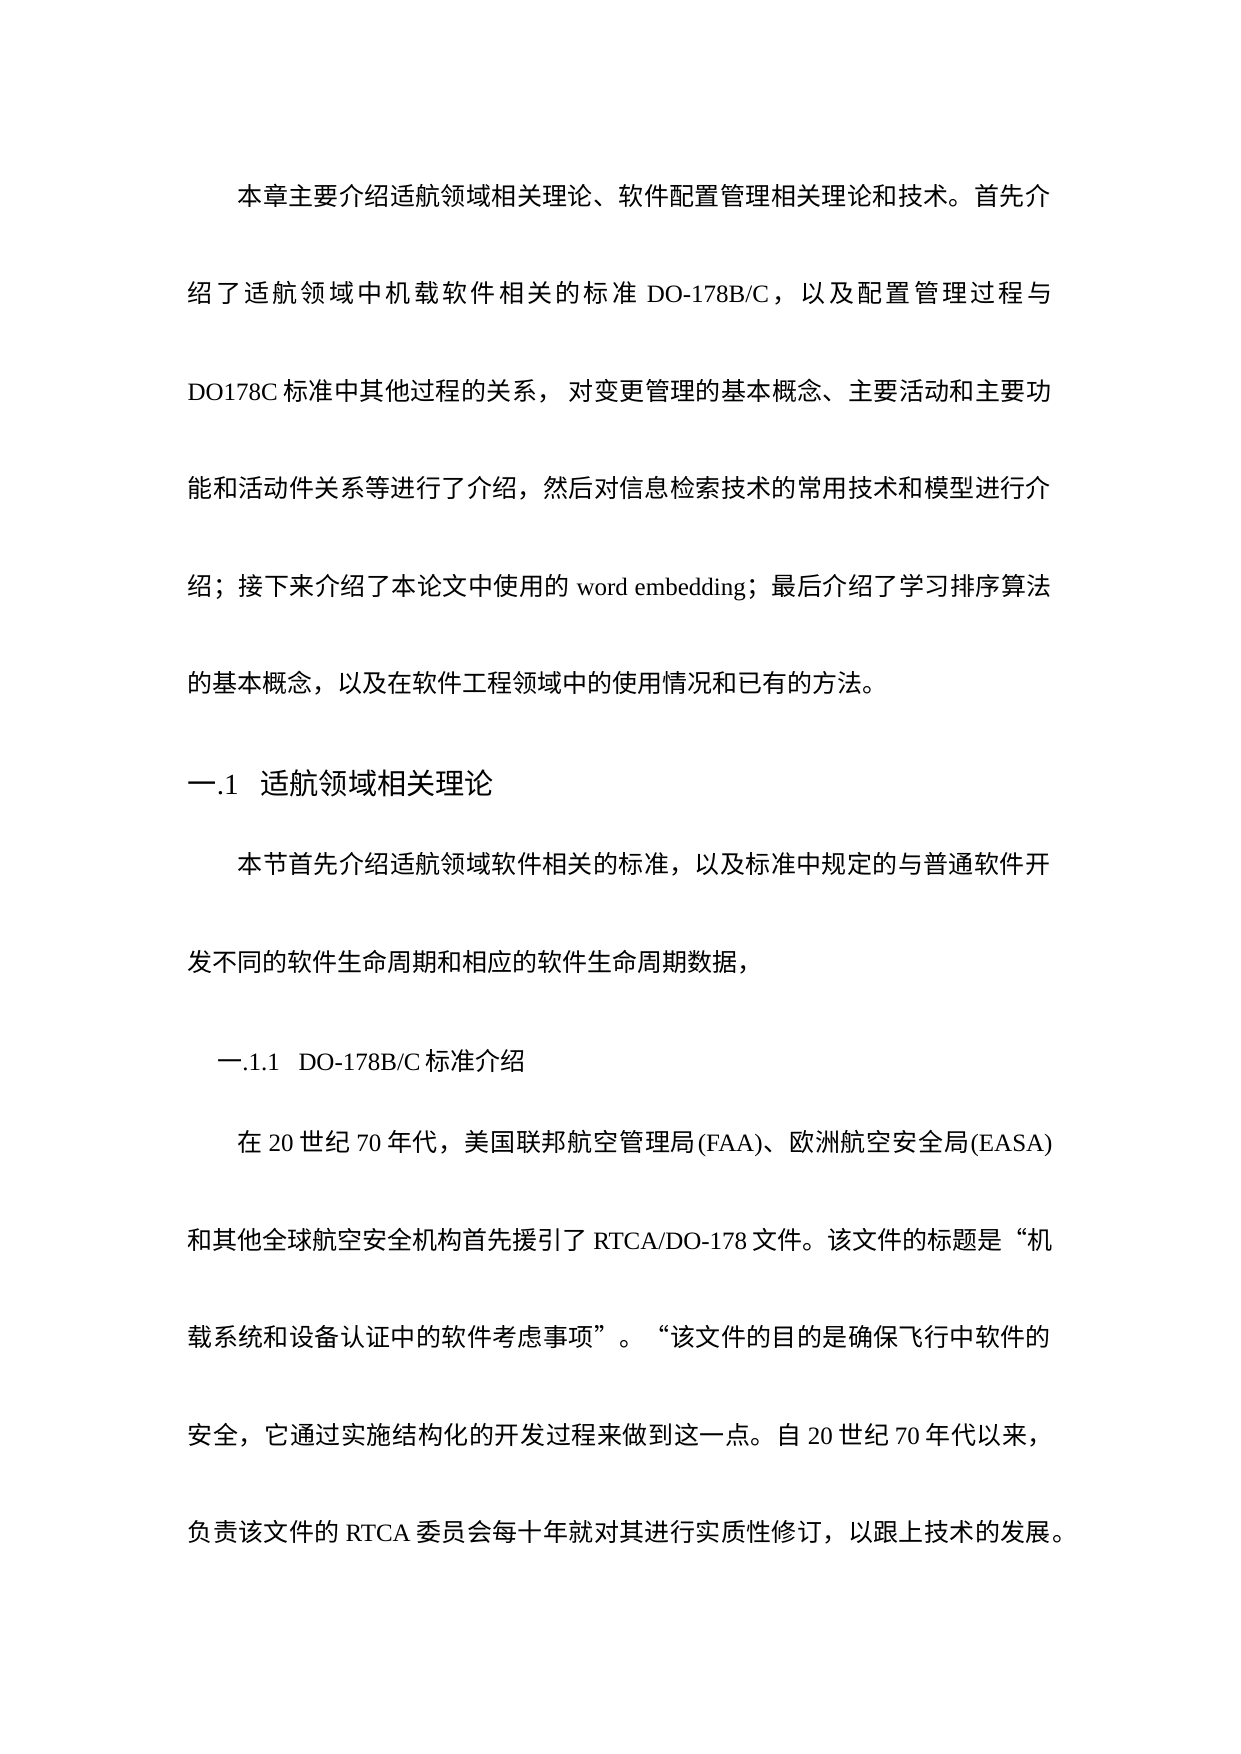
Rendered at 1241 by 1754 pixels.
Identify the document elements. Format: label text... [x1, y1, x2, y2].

text 本节首先介绍适航领域软件相关的标准，以及标准中规定的与普通软件开发不同的软件生命周期和相应的软件生命周期数据， [187, 830, 1053, 993]
subtitle 适航领域相关理论 [187, 749, 1053, 814]
subtitle DO-178B/C标准介绍 [217, 1027, 1053, 1092]
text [187, 1108, 1053, 1563]
text 本章主要介绍适航领域相关理论、软件配置管理相关理论和技术。首先介绍了适航领域中机载软件相关的标准DO-178B/C，以及配置管理过程与DO178C标准中其他过程的关系， 对变更管理的基本概念、主要活动和主要功能和活动件关系等进行了介绍，然后对信息检索技术的常用技术和模型进行介绍；接下来介绍了本论文中使用的word embedding；最后介绍了学习排序算法的基本概念，以及在软件工程领域中的使用情况和已有的方法。 [187, 162, 1053, 714]
